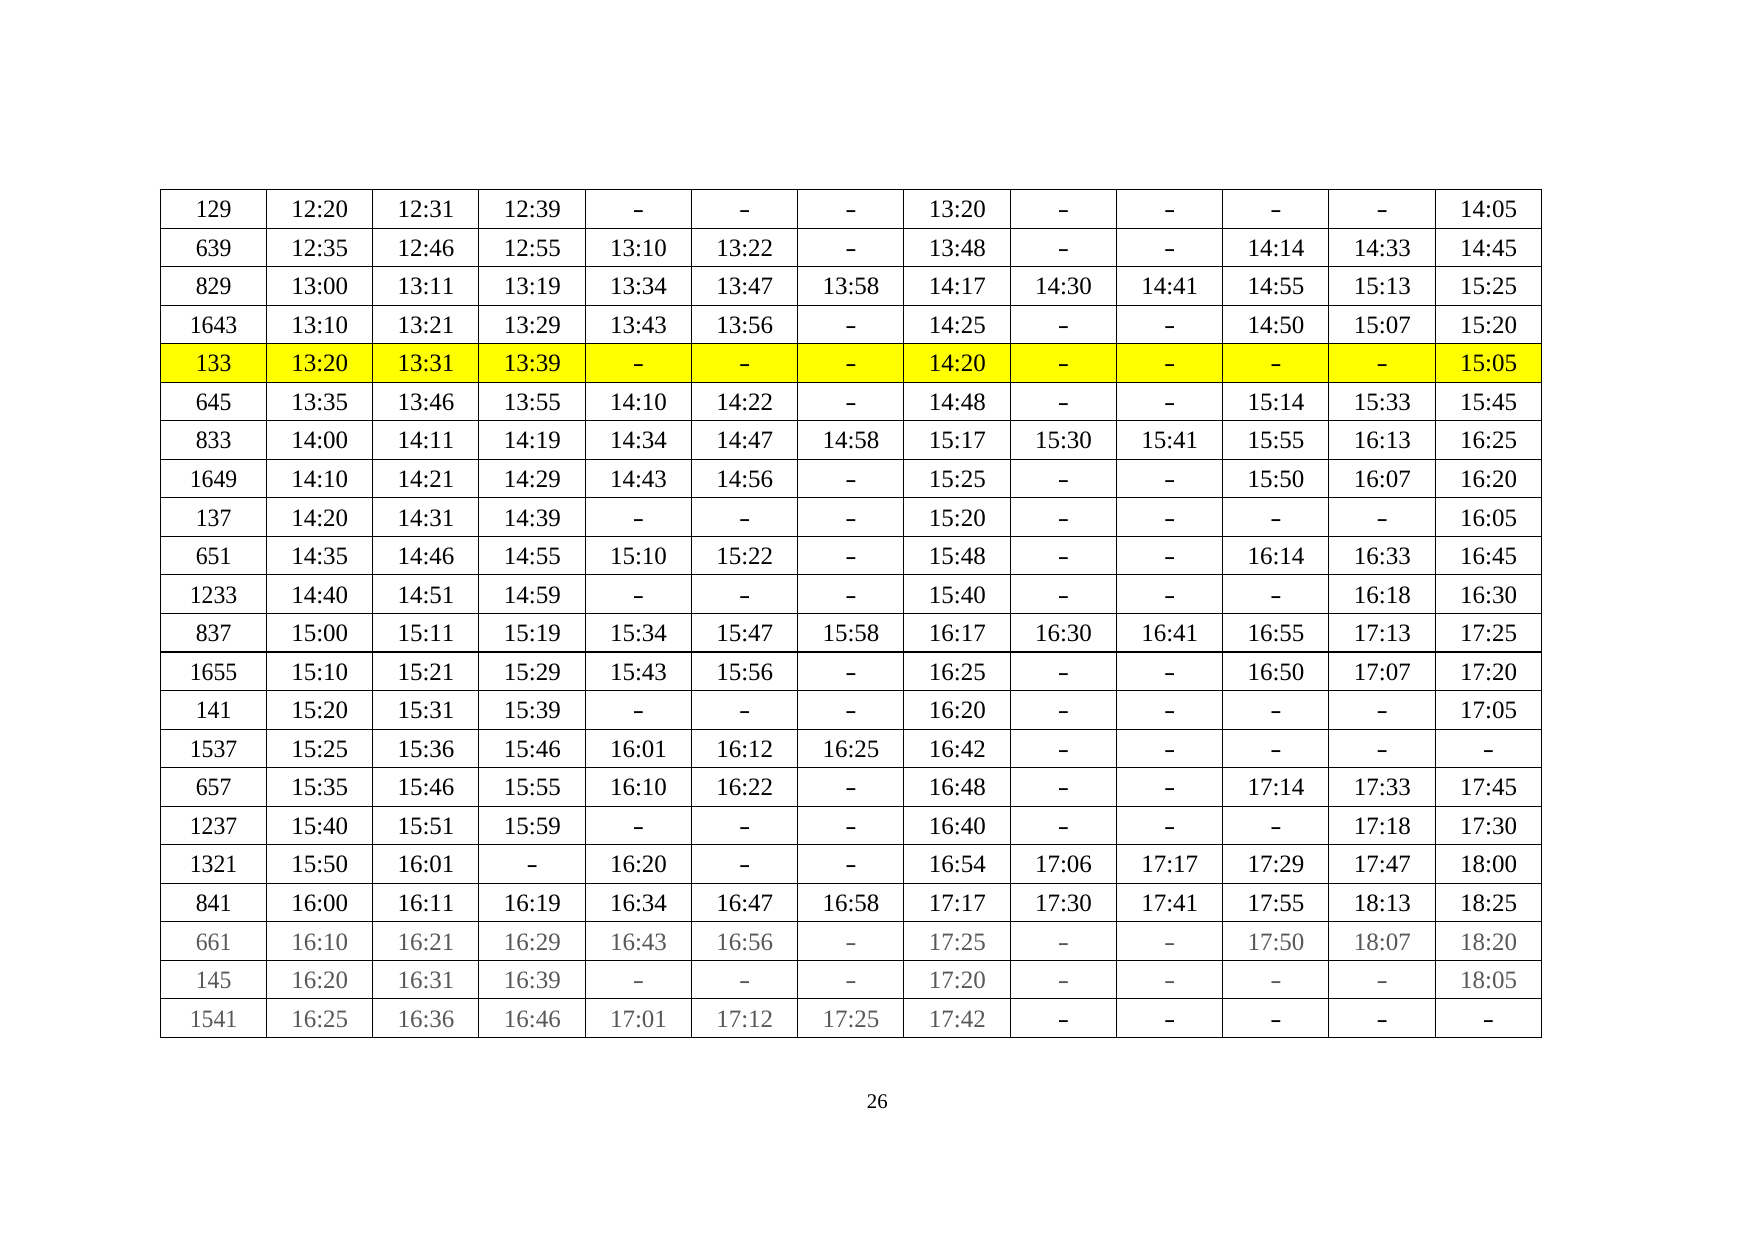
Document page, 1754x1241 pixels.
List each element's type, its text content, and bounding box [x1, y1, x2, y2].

table_cell - [1223, 961, 1328, 998]
table_cell 145 [161, 961, 266, 998]
table_cell 16:43 [586, 922, 691, 960]
table_cell 17:05 [1436, 691, 1541, 728]
table_cell - [1011, 383, 1116, 420]
table_cell 17:13 [1329, 614, 1435, 651]
table_cell 16:18 [1329, 575, 1435, 613]
table_cell 14:51 [373, 575, 478, 613]
table_cell 1643 [161, 306, 266, 343]
table_cell - [1329, 190, 1435, 227]
table_cell 16:30 [1011, 614, 1116, 651]
table_cell 14:43 [586, 460, 691, 497]
table_cell 15:47 [692, 614, 797, 651]
table_cell 15:20 [904, 498, 1010, 536]
table_cell 12:55 [479, 229, 585, 266]
table_cell 15:31 [373, 691, 478, 728]
table_cell - [1011, 691, 1116, 728]
table_cell - [692, 498, 797, 536]
table_cell 13:20 [904, 190, 1010, 227]
table_cell 16:36 [373, 999, 478, 1037]
table_cell 16:13 [1329, 421, 1435, 459]
table_cell 13:56 [692, 306, 797, 343]
table_cell 18:20 [1436, 922, 1541, 960]
table_cell 1541 [161, 999, 266, 1037]
table_cell 17:50 [1223, 922, 1328, 960]
table_cell 16:54 [904, 845, 1010, 883]
table_cell - [798, 344, 903, 382]
table_cell 13:35 [267, 383, 372, 420]
table_cell - [692, 961, 797, 998]
table_cell 14:34 [586, 421, 691, 459]
table_cell 14:56 [692, 460, 797, 497]
table_cell 17:25 [1436, 614, 1541, 651]
table_cell 17:30 [1011, 884, 1116, 921]
table_cell 17:18 [1329, 807, 1435, 844]
table_cell 14:47 [692, 421, 797, 459]
table_cell 16:10 [586, 768, 691, 806]
table_cell 15:36 [373, 730, 478, 767]
table_cell 14:46 [373, 537, 478, 574]
table_cell - [1011, 190, 1116, 227]
table_cell 16:25 [1436, 421, 1541, 459]
table_cell 18:07 [1329, 922, 1435, 960]
table_cell 16:19 [479, 884, 585, 921]
table_cell - [1117, 460, 1222, 497]
table_cell 16:21 [373, 922, 478, 960]
table_cell - [1329, 498, 1435, 536]
table_cell 841 [161, 884, 266, 921]
table_cell - [1117, 229, 1222, 266]
table_cell - [1117, 344, 1222, 382]
table_cell 16:30 [1436, 575, 1541, 613]
table_cell 12:35 [267, 229, 372, 266]
table_cell - [1117, 768, 1222, 806]
table_cell - [1011, 768, 1116, 806]
table_cell 17:14 [1223, 768, 1328, 806]
table_cell 15:56 [692, 653, 797, 690]
table_cell 15:40 [267, 807, 372, 844]
table_cell 17:17 [1117, 845, 1222, 883]
table_cell - [1011, 961, 1116, 998]
table_cell 12:20 [267, 190, 372, 227]
table_cell 15:25 [1436, 267, 1541, 304]
table_cell 1321 [161, 845, 266, 883]
table_cell - [798, 807, 903, 844]
table_cell - [1117, 807, 1222, 844]
table_cell - [1117, 306, 1222, 343]
table_cell 14:11 [373, 421, 478, 459]
table_cell 16:41 [1117, 614, 1222, 651]
table_cell - [1223, 575, 1328, 613]
table_cell 15:20 [1436, 306, 1541, 343]
table_cell 14:58 [798, 421, 903, 459]
table_cell 16:20 [1436, 460, 1541, 497]
table_cell 17:07 [1329, 653, 1435, 690]
table_cell 17:17 [904, 884, 1010, 921]
table_cell 17:29 [1223, 845, 1328, 883]
table_cell 16:25 [798, 730, 903, 767]
table_cell - [1117, 691, 1222, 728]
table_cell - [1117, 537, 1222, 574]
table_cell - [1011, 498, 1116, 536]
table_cell - [798, 306, 903, 343]
table_cell - [586, 961, 691, 998]
table_cell - [1117, 999, 1222, 1037]
table_cell - [692, 575, 797, 613]
table_cell 15:30 [1011, 421, 1116, 459]
table_cell 13:34 [586, 267, 691, 304]
table_cell - [1223, 730, 1328, 767]
table_cell - [692, 691, 797, 728]
table_cell 14:55 [479, 537, 585, 574]
table_cell - [1011, 999, 1116, 1037]
table_cell 15:05 [1436, 344, 1541, 382]
table_cell - [1011, 460, 1116, 497]
table_cell 15:29 [479, 653, 585, 690]
table_cell 16:20 [267, 961, 372, 998]
table_cell 16:14 [1223, 537, 1328, 574]
table_cell 13:43 [586, 306, 691, 343]
table_cell 15:14 [1223, 383, 1328, 420]
table_cell 16:22 [692, 768, 797, 806]
table_cell - [1117, 961, 1222, 998]
table_cell 15:48 [904, 537, 1010, 574]
table_cell 14:33 [1329, 229, 1435, 266]
table_cell 17:45 [1436, 768, 1541, 806]
table_cell - [798, 845, 903, 883]
table_cell 14:00 [267, 421, 372, 459]
table_cell 13:31 [373, 344, 478, 382]
table_cell 16:05 [1436, 498, 1541, 536]
table_cell 13:55 [479, 383, 585, 420]
table_cell - [1223, 190, 1328, 227]
table_cell 15:50 [1223, 460, 1328, 497]
table_cell 13:11 [373, 267, 478, 304]
table_cell 14:22 [692, 383, 797, 420]
table_cell 16:25 [267, 999, 372, 1037]
table_cell 15:35 [267, 768, 372, 806]
table_cell 16:50 [1223, 653, 1328, 690]
table_cell 661 [161, 922, 266, 960]
table_cell - [798, 498, 903, 536]
table_cell 16:39 [479, 961, 585, 998]
table_cell 16:45 [1436, 537, 1541, 574]
table_cell 14:10 [586, 383, 691, 420]
table_cell 18:00 [1436, 845, 1541, 883]
table_cell - [1117, 730, 1222, 767]
table_cell - [1011, 575, 1116, 613]
table_cell 17:30 [1436, 807, 1541, 844]
table_cell - [586, 344, 691, 382]
table_cell 12:39 [479, 190, 585, 227]
table_cell 13:10 [586, 229, 691, 266]
table_cell - [1011, 229, 1116, 266]
table_cell - [1223, 498, 1328, 536]
table_cell 17:33 [1329, 768, 1435, 806]
table_cell - [1436, 999, 1541, 1037]
table_cell 16:40 [904, 807, 1010, 844]
table_cell 18:25 [1436, 884, 1541, 921]
table_cell 15:22 [692, 537, 797, 574]
table_cell 15:11 [373, 614, 478, 651]
table_cell 833 [161, 421, 266, 459]
table_cell 14:50 [1223, 306, 1328, 343]
table_cell - [1117, 575, 1222, 613]
table_cell 15:46 [373, 768, 478, 806]
table_cell - [1329, 999, 1435, 1037]
table_cell 15:33 [1329, 383, 1435, 420]
table_cell 15:46 [479, 730, 585, 767]
table_cell - [586, 498, 691, 536]
table_cell - [1223, 344, 1328, 382]
table_cell 14:17 [904, 267, 1010, 304]
table_cell 14:45 [1436, 229, 1541, 266]
table_cell - [798, 537, 903, 574]
table_cell 16:25 [904, 653, 1010, 690]
table_cell 15:19 [479, 614, 585, 651]
table_cell - [1329, 961, 1435, 998]
table_cell 12:31 [373, 190, 478, 227]
table_cell 13:48 [904, 229, 1010, 266]
table_cell 17:20 [904, 961, 1010, 998]
table_cell - [798, 229, 903, 266]
table_cell 141 [161, 691, 266, 728]
table_cell 15:51 [373, 807, 478, 844]
table_cell - [1329, 730, 1435, 767]
table_cell - [1329, 691, 1435, 728]
table_cell 16:10 [267, 922, 372, 960]
table_cell 15:10 [267, 653, 372, 690]
table_cell 14:05 [1436, 190, 1541, 227]
table_cell - [1436, 730, 1541, 767]
table_cell - [692, 344, 797, 382]
table_cell 137 [161, 498, 266, 536]
table_cell 837 [161, 614, 266, 651]
table_cell 17:41 [1117, 884, 1222, 921]
table_cell 16:47 [692, 884, 797, 921]
table_cell - [798, 190, 903, 227]
table_cell 14:20 [267, 498, 372, 536]
table_cell - [798, 922, 903, 960]
table_cell 17:20 [1436, 653, 1541, 690]
table_cell 14:39 [479, 498, 585, 536]
table_cell 14:10 [267, 460, 372, 497]
table_cell - [479, 845, 585, 883]
table_cell 17:01 [586, 999, 691, 1037]
table_cell 16:20 [904, 691, 1010, 728]
table_cell 16:12 [692, 730, 797, 767]
table_cell 17:06 [1011, 845, 1116, 883]
table_cell 17:25 [904, 922, 1010, 960]
table_cell - [586, 691, 691, 728]
table_cell 17:55 [1223, 884, 1328, 921]
table_cell 15:25 [267, 730, 372, 767]
table_cell - [798, 460, 903, 497]
table_cell 15:13 [1329, 267, 1435, 304]
table_cell 1233 [161, 575, 266, 613]
table_cell - [1011, 807, 1116, 844]
table_cell 13:20 [267, 344, 372, 382]
table_cell 15:43 [586, 653, 691, 690]
table_cell 16:07 [1329, 460, 1435, 497]
table_cell 16:46 [479, 999, 585, 1037]
table_cell 15:58 [798, 614, 903, 651]
table_cell - [1011, 730, 1116, 767]
table_cell 13:46 [373, 383, 478, 420]
table_cell - [798, 961, 903, 998]
table_cell 14:30 [1011, 267, 1116, 304]
table_cell 15:50 [267, 845, 372, 883]
table_cell - [1223, 807, 1328, 844]
table_cell 1237 [161, 807, 266, 844]
table_cell - [798, 691, 903, 728]
table_cell 17:47 [1329, 845, 1435, 883]
table_cell 16:58 [798, 884, 903, 921]
table_cell 15:41 [1117, 421, 1222, 459]
table_cell - [586, 807, 691, 844]
table_cell 14:40 [267, 575, 372, 613]
table_cell 14:55 [1223, 267, 1328, 304]
table_cell 645 [161, 383, 266, 420]
table_cell - [586, 575, 691, 613]
table_cell - [1117, 653, 1222, 690]
table_cell 13:47 [692, 267, 797, 304]
table_cell 17:12 [692, 999, 797, 1037]
table_cell - [1011, 537, 1116, 574]
table_cell 13:22 [692, 229, 797, 266]
table_cell - [1223, 999, 1328, 1037]
table_cell 15:39 [479, 691, 585, 728]
table_cell 13:39 [479, 344, 585, 382]
table_cell 15:34 [586, 614, 691, 651]
table_cell 13:19 [479, 267, 585, 304]
table_cell 15:55 [479, 768, 585, 806]
table_cell - [1011, 922, 1116, 960]
table_cell 15:21 [373, 653, 478, 690]
table_cell 14:41 [1117, 267, 1222, 304]
table_cell 16:34 [586, 884, 691, 921]
table_cell 15:45 [1436, 383, 1541, 420]
table_cell 1655 [161, 653, 266, 690]
table_cell 16:55 [1223, 614, 1328, 651]
table_cell 14:25 [904, 306, 1010, 343]
table_cell 15:40 [904, 575, 1010, 613]
table_cell 18:05 [1436, 961, 1541, 998]
table_cell - [798, 383, 903, 420]
table_cell 14:21 [373, 460, 478, 497]
table_cell 16:48 [904, 768, 1010, 806]
table_cell - [1329, 344, 1435, 382]
table_cell 13:10 [267, 306, 372, 343]
table_cell - [1117, 383, 1222, 420]
table_cell - [798, 575, 903, 613]
table_cell 14:35 [267, 537, 372, 574]
table_cell 16:42 [904, 730, 1010, 767]
table_cell - [1223, 691, 1328, 728]
table_cell 15:17 [904, 421, 1010, 459]
table_cell 12:46 [373, 229, 478, 266]
table_cell 15:55 [1223, 421, 1328, 459]
table_cell 15:10 [586, 537, 691, 574]
table_cell 16:01 [373, 845, 478, 883]
table_cell 16:01 [586, 730, 691, 767]
table_cell 14:59 [479, 575, 585, 613]
table_cell 14:19 [479, 421, 585, 459]
table_cell - [1117, 922, 1222, 960]
table_cell 13:29 [479, 306, 585, 343]
table_cell 16:17 [904, 614, 1010, 651]
table_cell 129 [161, 190, 266, 227]
table_cell 16:33 [1329, 537, 1435, 574]
table_cell 17:25 [798, 999, 903, 1037]
table_cell - [1117, 190, 1222, 227]
table_cell 16:31 [373, 961, 478, 998]
table_cell 16:20 [586, 845, 691, 883]
table_cell 16:56 [692, 922, 797, 960]
table_cell 14:48 [904, 383, 1010, 420]
table_cell 18:13 [1329, 884, 1435, 921]
table_cell 651 [161, 537, 266, 574]
table_cell 15:59 [479, 807, 585, 844]
table_cell - [1011, 344, 1116, 382]
table_cell - [692, 190, 797, 227]
table_cell - [1011, 306, 1116, 343]
table_cell 14:20 [904, 344, 1010, 382]
table_cell 17:42 [904, 999, 1010, 1037]
table_cell 15:07 [1329, 306, 1435, 343]
table_cell 13:58 [798, 267, 903, 304]
table_cell 13:21 [373, 306, 478, 343]
table_cell 16:11 [373, 884, 478, 921]
table_cell 14:31 [373, 498, 478, 536]
table_cell 1537 [161, 730, 266, 767]
table_cell 14:29 [479, 460, 585, 497]
table_cell 1649 [161, 460, 266, 497]
table_cell - [692, 845, 797, 883]
table_cell 15:00 [267, 614, 372, 651]
table_cell - [798, 768, 903, 806]
table_cell 16:29 [479, 922, 585, 960]
table_cell 16:00 [267, 884, 372, 921]
table_cell 13:00 [267, 267, 372, 304]
table_cell 133 [161, 344, 266, 382]
table_cell 14:14 [1223, 229, 1328, 266]
table_cell - [798, 653, 903, 690]
table_cell 657 [161, 768, 266, 806]
table_cell - [1011, 653, 1116, 690]
table_cell 829 [161, 267, 266, 304]
table_cell - [692, 807, 797, 844]
table_cell - [586, 190, 691, 227]
table_cell - [1117, 498, 1222, 536]
table_cell 15:25 [904, 460, 1010, 497]
table_cell 15:20 [267, 691, 372, 728]
table_cell 639 [161, 229, 266, 266]
